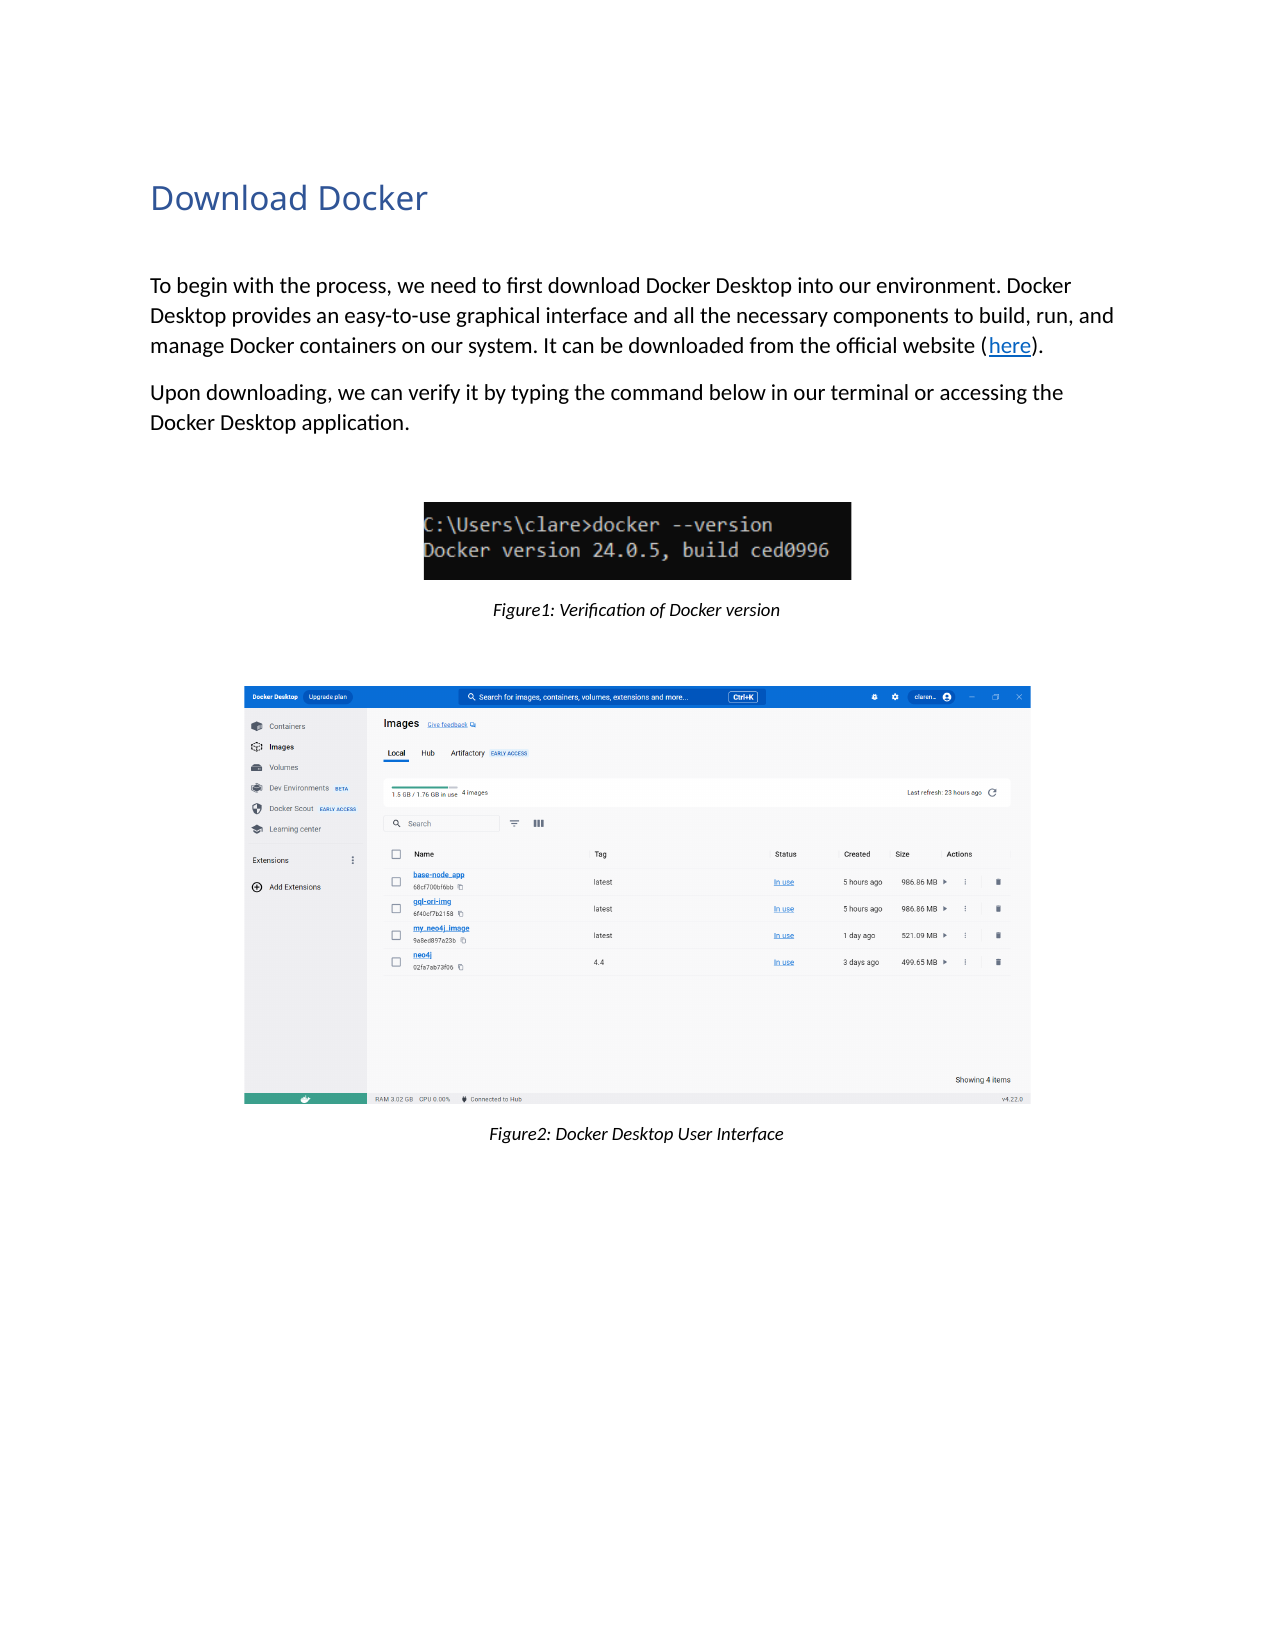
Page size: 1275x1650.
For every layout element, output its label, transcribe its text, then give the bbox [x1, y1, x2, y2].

picture [244, 686, 1031, 1104]
subtitle Download Docker [150, 175, 1125, 220]
picture [423, 502, 852, 580]
text Upon downloading, we can verify it by typing the command below in our terminal or accessing the Docker Desktop application. [150, 378, 1125, 436]
text Figure2: Docker Desktop User Interface [150, 1122, 1125, 1145]
text Figure1: Verification of Docker version [150, 598, 1125, 621]
text To begin with the process, we need to first download Docker Desktop into our environment. Docker Desktop provides an easy-to-use graphical interface and all the necessary components to build, run, and manage Docker containers on our system. It can be downloaded from the official website (here). [150, 271, 1125, 359]
